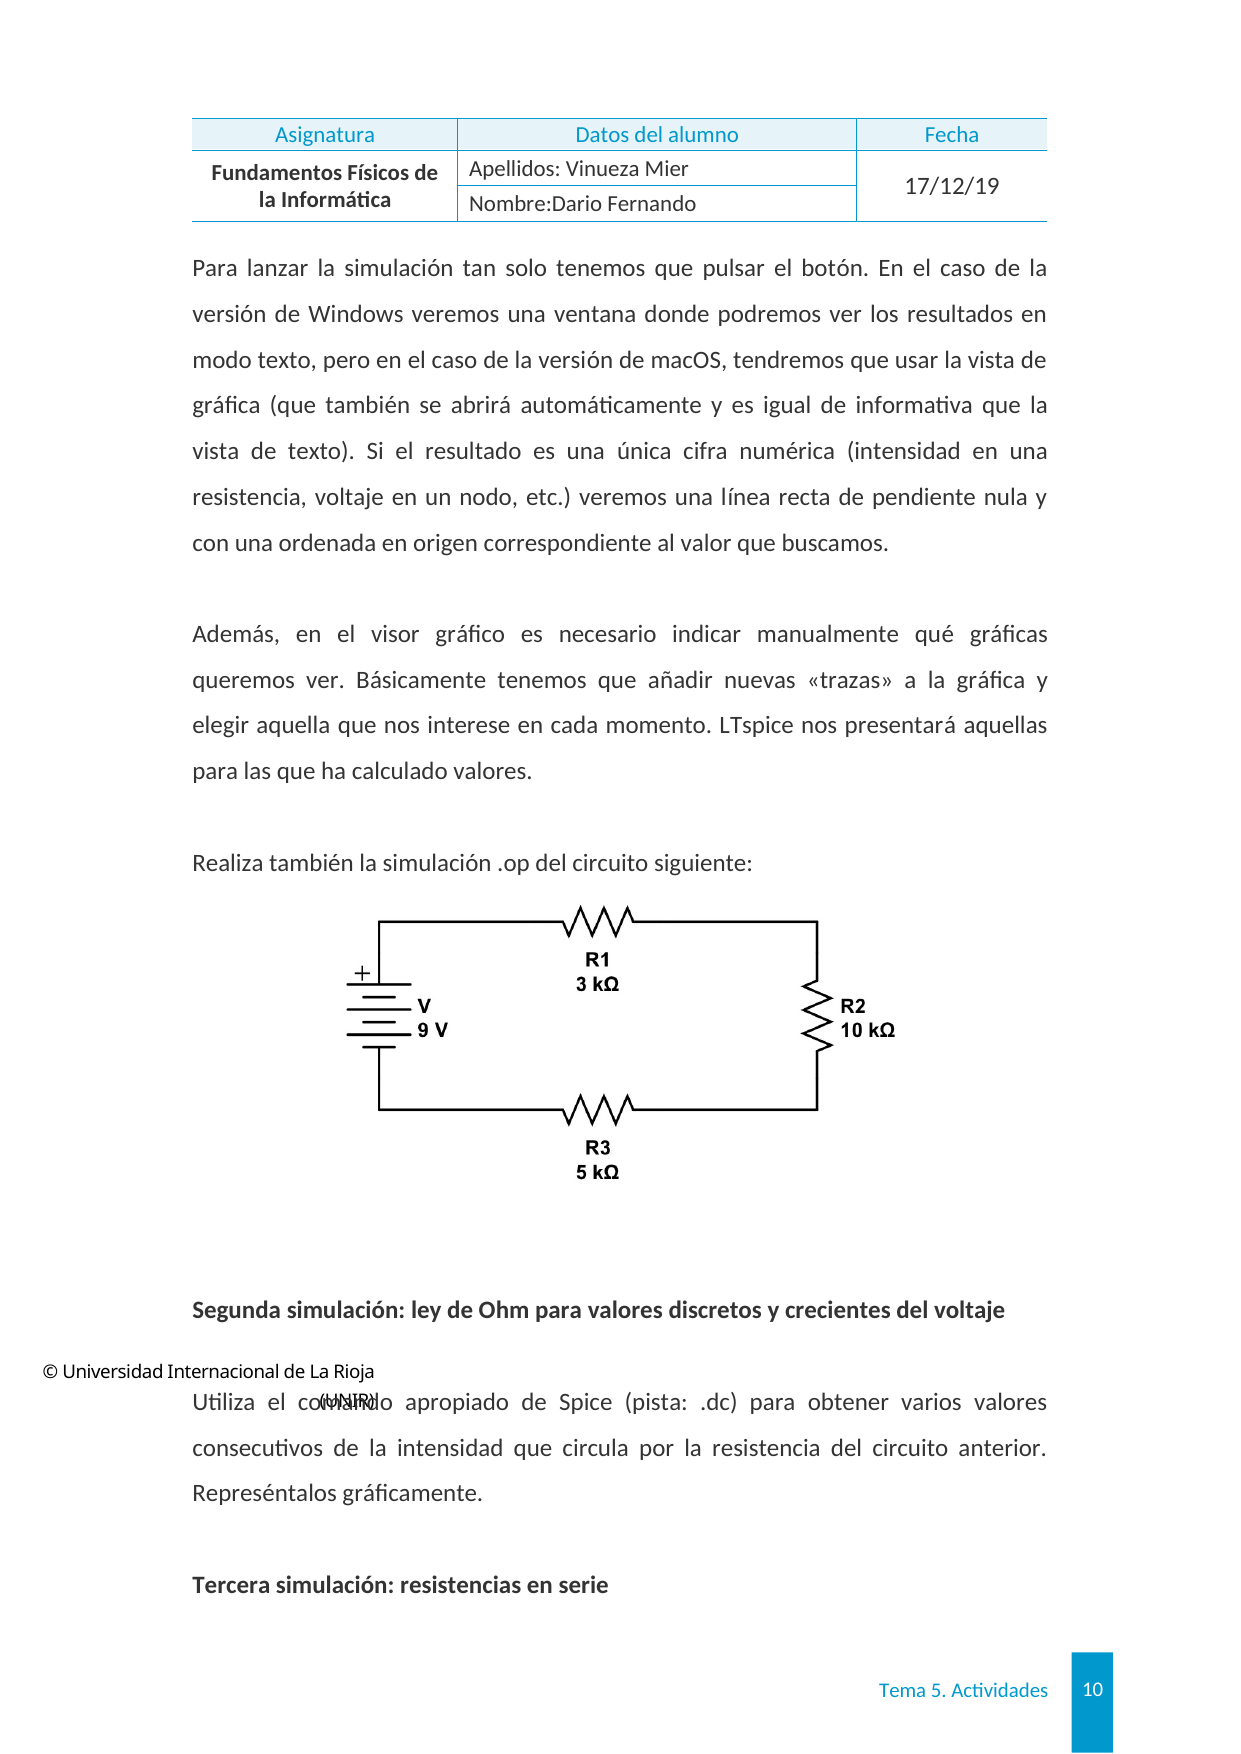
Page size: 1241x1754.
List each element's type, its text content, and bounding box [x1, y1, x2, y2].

text Tercera simulación: resistencias en serie [192, 1569, 1048, 1599]
text Realiza también la simulación .op del circuito siguiente: [192, 847, 1048, 877]
text Para lanzar la simulación tan solo tenemos que pulsar el botón. En el caso de la versión de Windows veremos una ventana donde podremos ver los resultados en modo texto, pero en el caso de la versión de macOS, tendremos que usar la vista de gráfica (que también se abrirá automáticamente y es igual de informativa que la vista de texto). Si el resultado es una única cifra numérica (intensidad en una resistencia, voltaje en un nodo, etc.) veremos una línea recta de pendiente nula y con una ordenada en origen correspondiente al valor que buscamos. [192, 252, 1048, 557]
text Segunda simulación: ley de Ohm para valores discretos y crecientes del voltaje [192, 1294, 1048, 1325]
picture [337, 892, 903, 1188]
text Utiliza el comando apropiado de Spice (pista: .dc) para obtener varios valores consecutivos de la intensidad que circula por la resistencia del circuito anterior. Represéntalos gráficamente. [192, 1386, 1048, 1508]
text Además, en el visor gráfico es necesario indicar manualmente qué gráficas queremos ver. Básicamente tenemos que añadir nuevas «trazas» a la gráfica y elegir aquella que nos interese en cada momento. LTspice nos presentará aquellas para las que ha calculado valores. [192, 618, 1048, 786]
